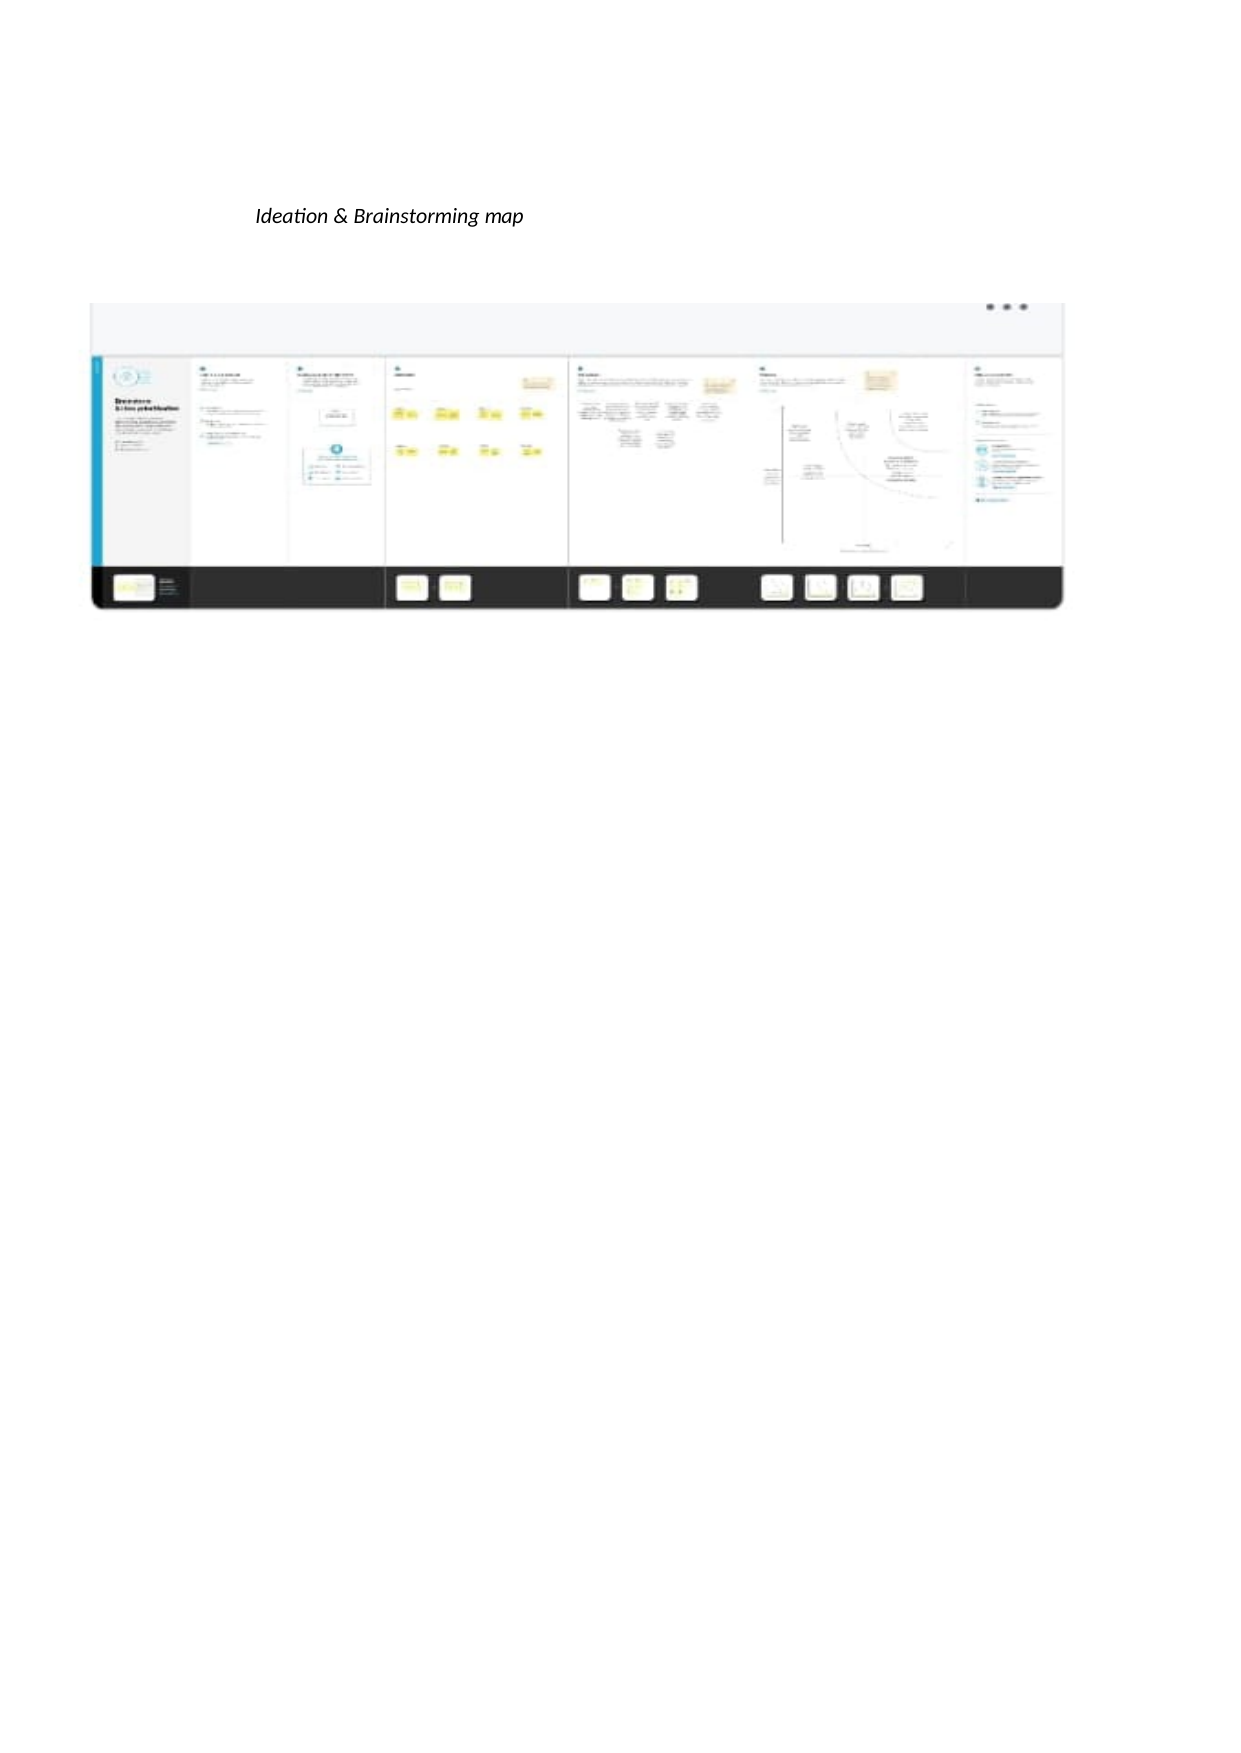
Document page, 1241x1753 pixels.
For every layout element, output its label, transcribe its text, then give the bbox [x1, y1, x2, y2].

picture [50, 303, 1104, 623]
list Ideation & Brainstorming map [219, 202, 1228, 229]
